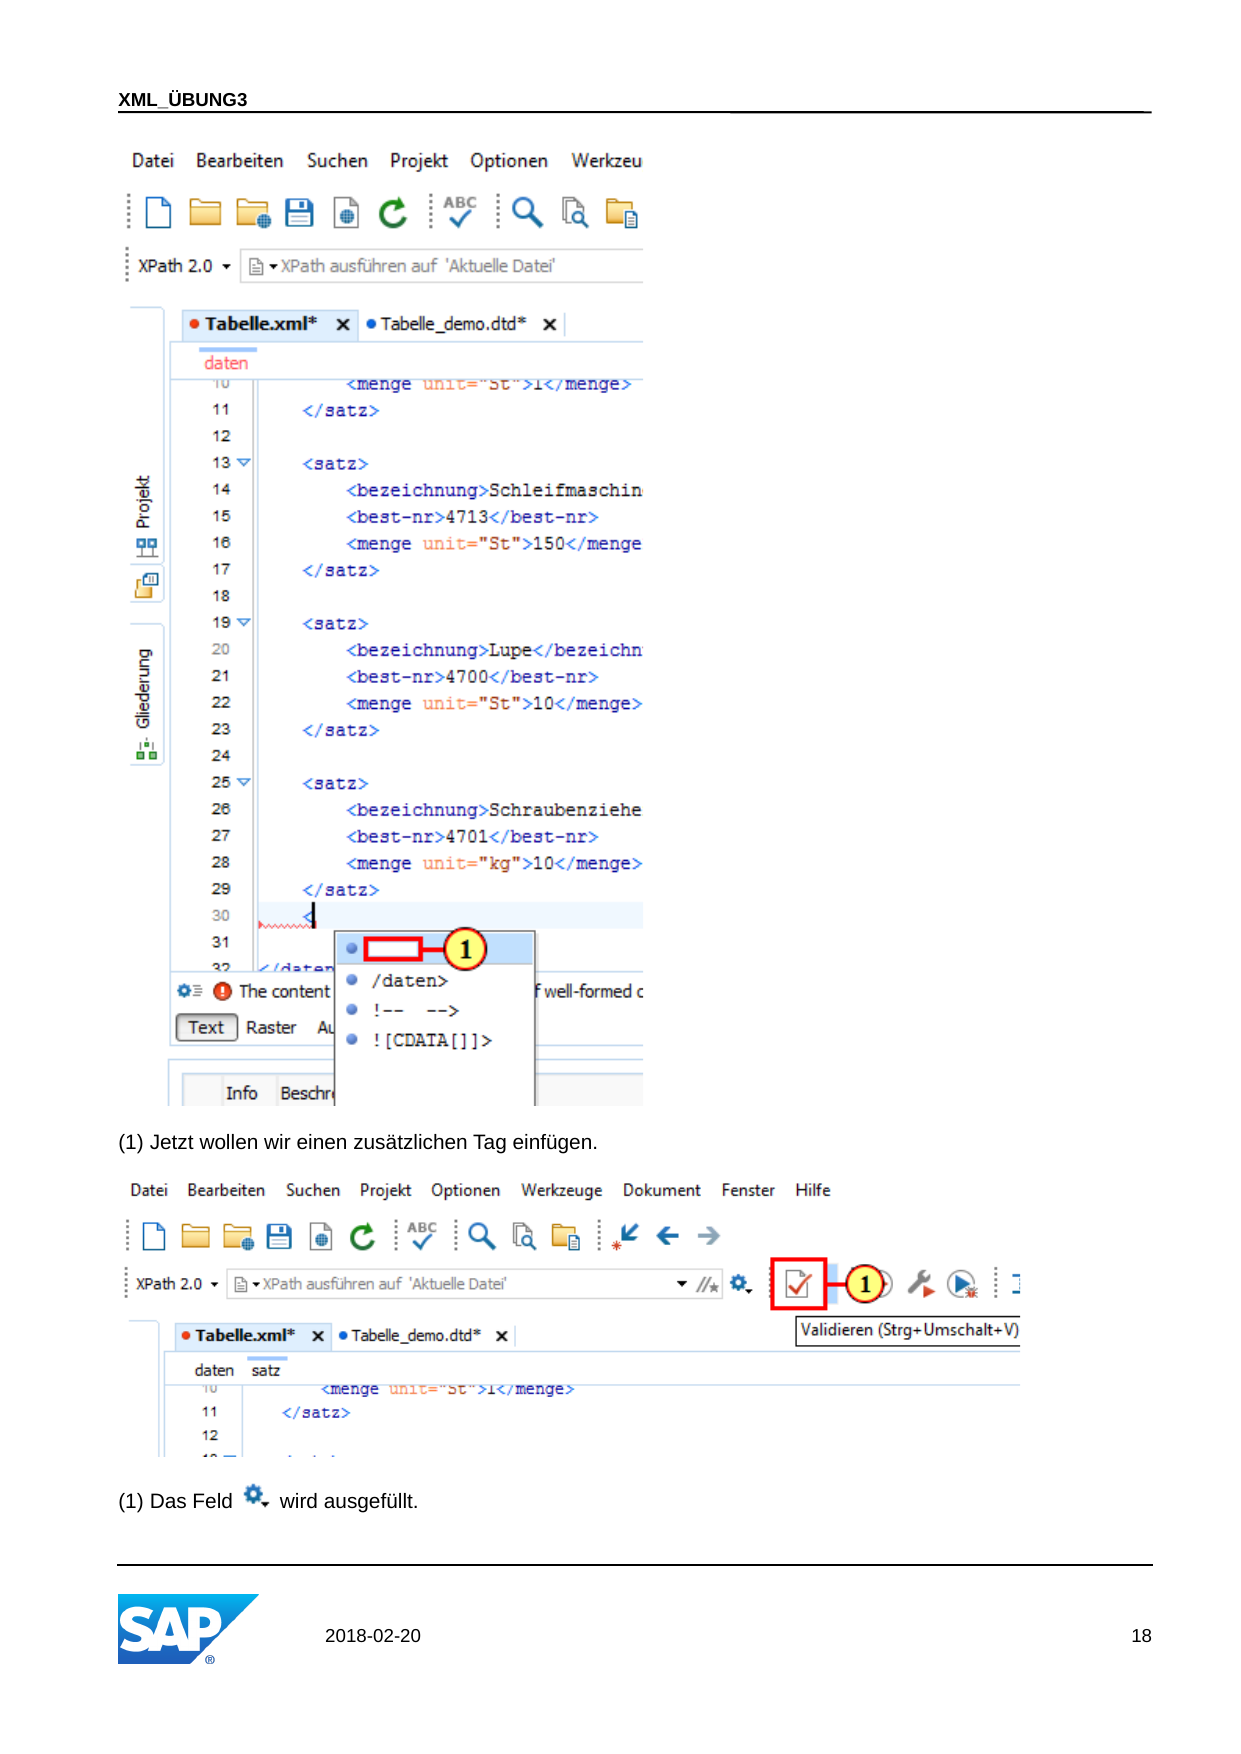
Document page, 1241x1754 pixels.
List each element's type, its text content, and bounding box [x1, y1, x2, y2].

picture [238, 1482, 274, 1509]
picture [118, 147, 644, 1106]
text (1) Jetzt wollen wir einen zusätzlichen Tag einfügen. [118, 1130, 1122, 1154]
picture [118, 1179, 1021, 1457]
text (1) Das Feld wird ausgefüllt. [118, 1482, 1122, 1513]
picture [118, 1597, 259, 1664]
